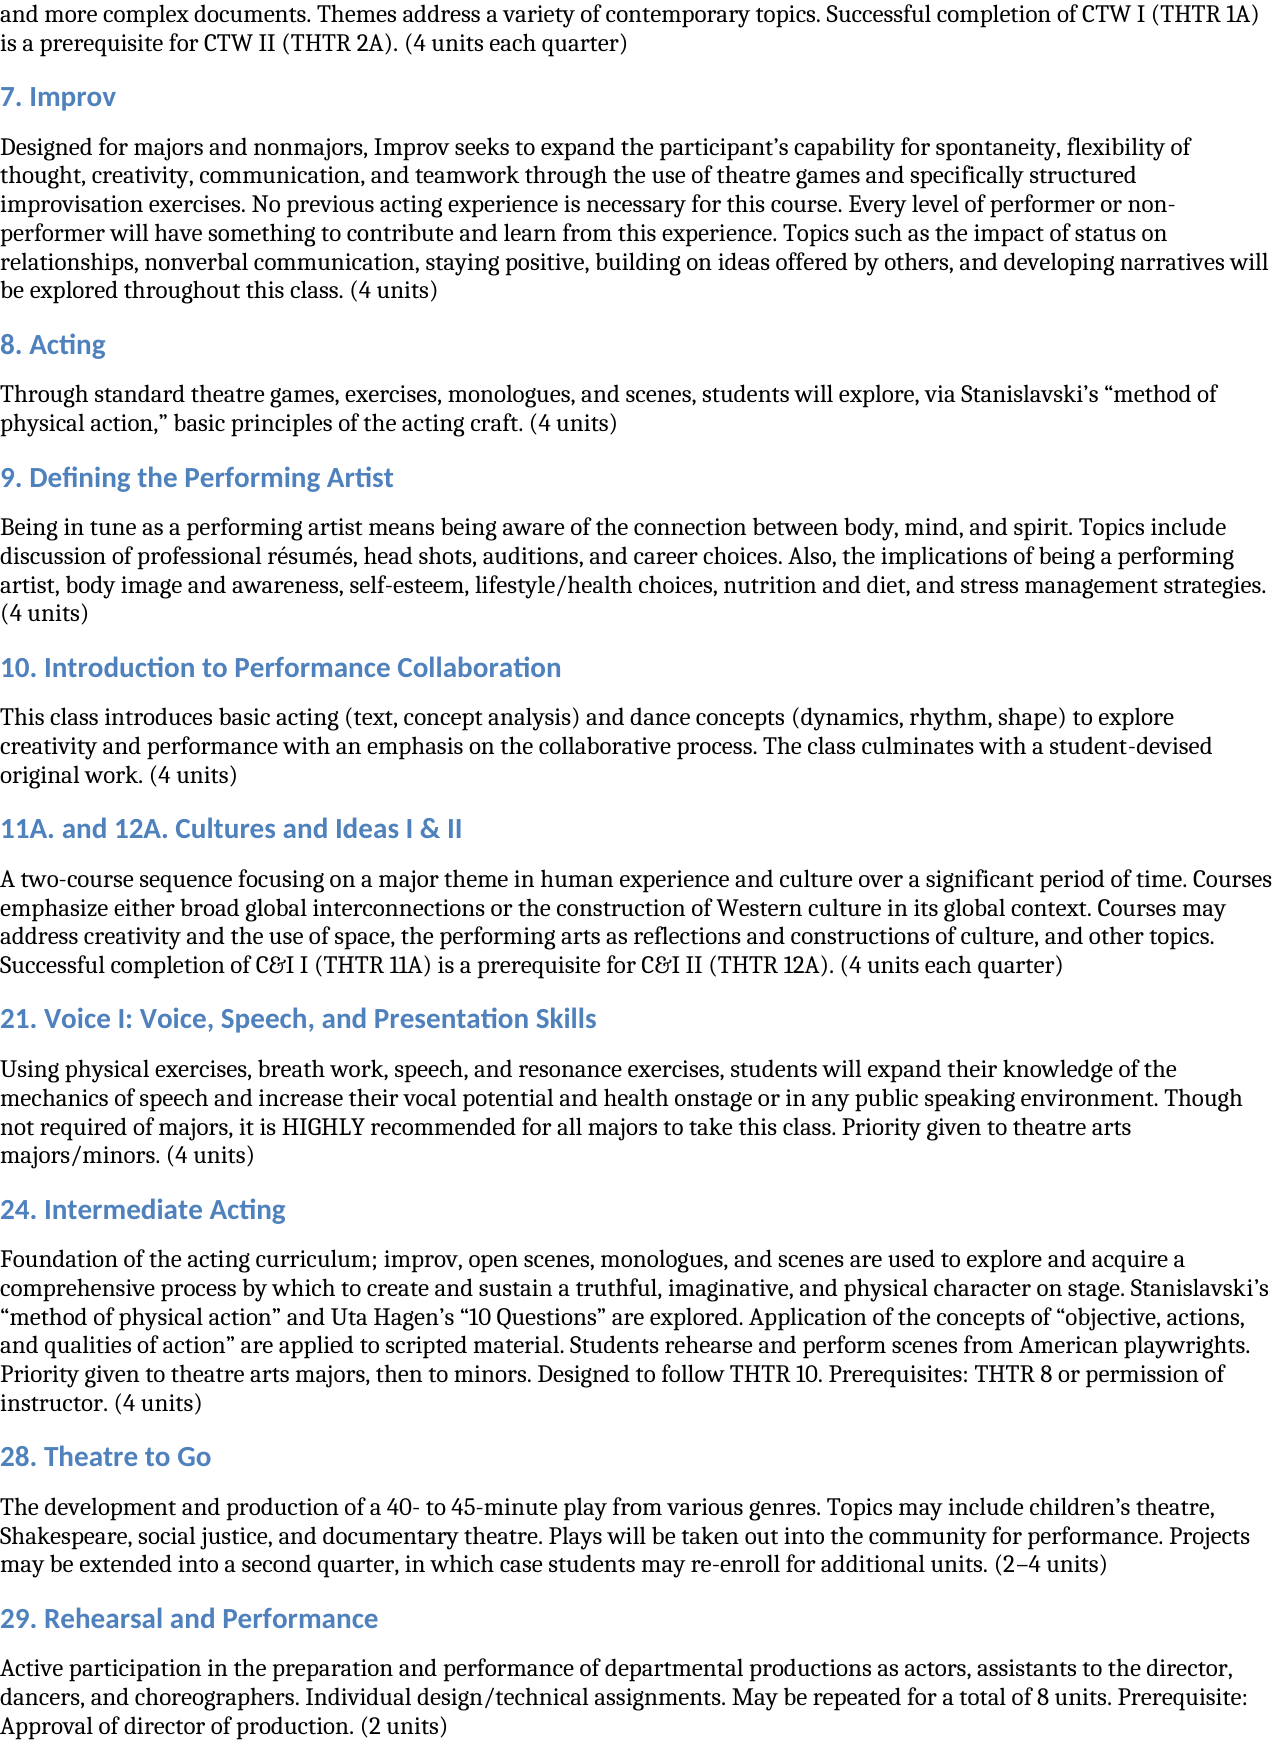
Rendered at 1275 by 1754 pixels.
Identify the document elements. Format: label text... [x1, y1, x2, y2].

subtitle 28. Theatre to Go [0, 1438, 1275, 1474]
text Active participation in the preparation and performance of departmental productions as actors, assistants to the director, dancers, and choreographers. Individual design/technical assignments. May be repeated for a total of 8 units. Prerequisite: Approval of director of production. (2 units) [0, 1654, 1275, 1741]
subtitle 9. Defining the Performing Artist [0, 459, 1275, 494]
subtitle 10. Introduction to Performance Collaboration [0, 649, 1275, 684]
text Through standard theatre games, exercises, monologues, and scenes, students will explore, via Stanislavski’s “method of physical action,” basic principles of the acting craft. (4 units) [0, 380, 1275, 438]
subtitle 11A. and 12A. Cultures and Ideas I & II [0, 810, 1275, 846]
text Being in tune as a performing artist means being aware of the connection between body, mind, and spirit. Topics include discussion of professional résumés, head shots, auditions, and career choices. Also, the implications of being a performing artist, body image and awareness, self-esteem, lifestyle/health choices, nutrition and diet, and stress management strategies. (4 units) [0, 513, 1275, 628]
text Designed for majors and nonmajors, Improv seeks to expand the participant’s capability for spontaneity, flexibility of thought, creativity, communication, and teamwork through the use of theatre games and specifically structured improvisation exercises. No previous acting experience is necessary for this course. Every level of performer or non-performer will have something to contribute and learn from this experience. Topics such as the impact of status on relationships, nonverbal communication, staying positive, building on ideas offered by others, and developing narratives will be explored throughout this class. (4 units) [0, 133, 1275, 305]
text A two-course sequence focusing on a major theme in human experience and culture over a significant period of time. Courses emphasize either broad global interconnections or the construction of Western culture in its global context. Courses may address creativity and the use of space, the performing arts as reflections and constructions of culture, and other topics. Successful completion of C&I I (THTR 11A) is a prerequisite for C&I II (THTR 12A). (4 units each quarter) [0, 865, 1275, 980]
text The development and production of a 40- to 45-minute play from various genres. Topics may include children’s theatre, Shakespeare, social justice, and documentary theatre. Plays will be taken out into the community for performance. Projects may be extended into a second quarter, in which case students may re-enroll for additional units. (2–4 units) [0, 1493, 1275, 1579]
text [0, 0, 1275, 57]
text Foundation of the acting curriculum; improv, open scenes, monologues, and scenes are used to explore and acquire a comprehensive process by which to create and sustain a truthful, imaginative, and physical character on stage. Stanislavski’s “method of physical action” and Uta Hagen’s “10 Questions” are explored. Application of the concepts of “objective, actions, and qualities of action” are applied to scripted material. Students rehearse and perform scenes from American playwrights. Priority given to theatre arts majors, then to minors. Designed to follow THTR 10. Prerequisites: THTR 8 or permission of instructor. (4 units) [0, 1245, 1275, 1418]
text This class introduces basic acting (text, concept analysis) and dance concepts (dynamics, rhythm, shape) to explore creativity and performance with an emphasis on the collaborative process. The class culminates with a student-devised original work. (4 units) [0, 703, 1275, 789]
text Using physical exercises, breath work, speech, and resonance exercises, students will expand their knowledge of the mechanics of speech and increase their vocal potential and health onstage or in any public speaking environment. Though not required of majors, it is HIGHLY recommended for all majors to take this class. Priority given to theatre arts majors/minors. (4 units) [0, 1055, 1275, 1170]
subtitle 7. Improv [0, 78, 1275, 114]
subtitle 29. Rehearsal and Performance [0, 1600, 1275, 1636]
subtitle 8. Acting [0, 326, 1275, 362]
subtitle 24. Intermediate Acting [0, 1191, 1275, 1226]
subtitle 21. Voice I: Voice, Speech, and Presentation Skills [0, 1001, 1275, 1036]
